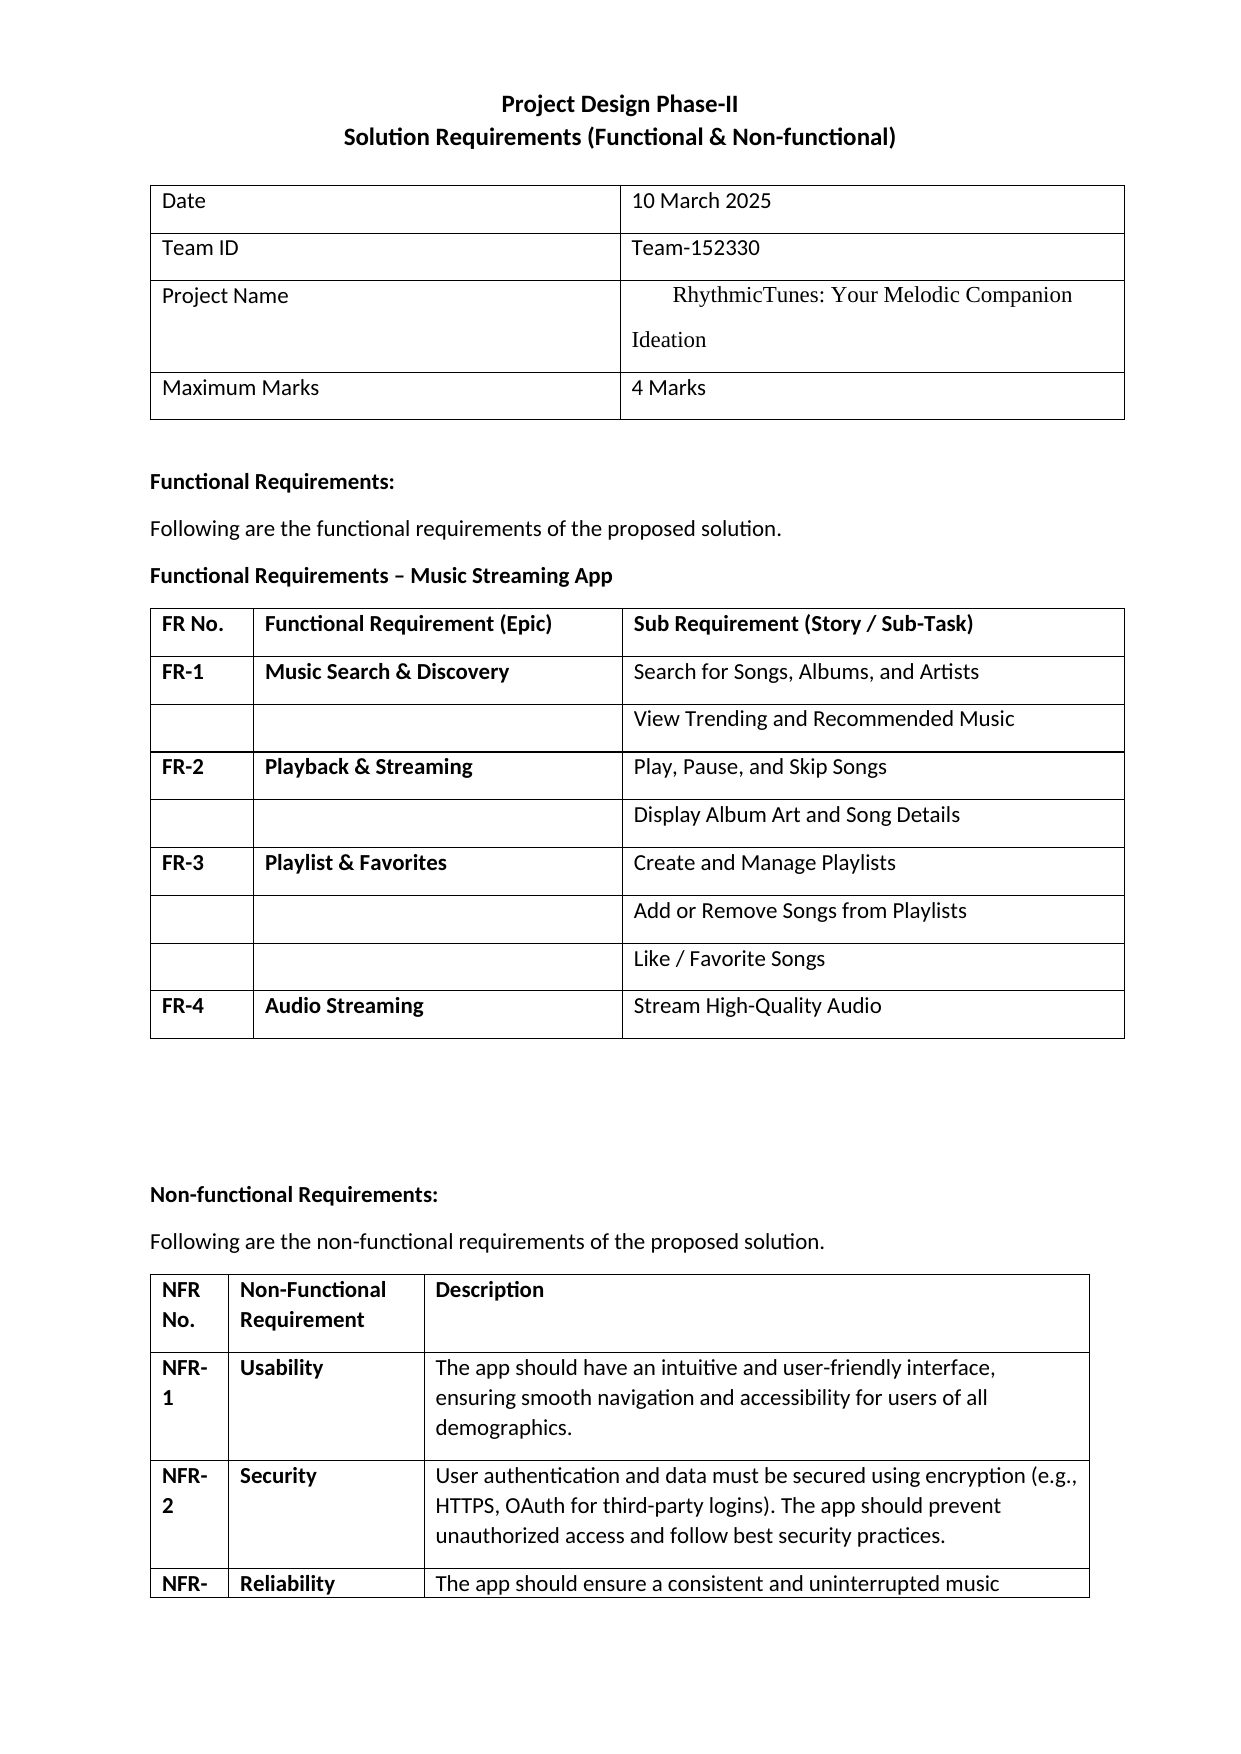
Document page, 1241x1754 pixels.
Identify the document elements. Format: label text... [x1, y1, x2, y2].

table_cell Usability [229, 1353, 424, 1460]
table_cell [151, 800, 253, 847]
table_cell Playback & Streaming [254, 753, 622, 799]
text Project Design Phase-II [150, 89, 1090, 119]
table_cell Create and Manage Playlists [623, 848, 1124, 895]
table_cell Team ID [151, 234, 620, 280]
table_cell [151, 896, 253, 943]
table_header NFR No. [151, 1275, 228, 1352]
table_cell View Trending and Recommended Music [623, 705, 1124, 751]
text Functional Requirements: [150, 467, 1090, 495]
table_cell RhythmicTunes: Your Melodic Companion Ideation [621, 281, 1124, 372]
table_header FR No. [151, 609, 253, 656]
table_cell Reliability [229, 1569, 424, 1597]
table_cell User authentication and data must be secured using encryption (e.g., HTTPS, OAuth for third-party logins). The app should prevent unauthorized access and follow best security practices. [425, 1461, 1089, 1568]
table_cell NFR-3 [151, 1569, 228, 1597]
text Following are the functional requirements of the proposed solution. [150, 514, 1090, 542]
table_header Sub Requirement (Story / Sub-Task) [623, 609, 1124, 656]
table_cell NFR-1 [151, 1353, 228, 1460]
table_cell FR-2 [151, 753, 253, 799]
text Functional Requirements – Music Streaming App [150, 561, 1090, 589]
table_cell Play, Pause, and Skip Songs [623, 753, 1124, 799]
table_cell [254, 944, 622, 990]
table_header Description [425, 1275, 1089, 1352]
table_cell Search for Songs, Albums, and Artists [623, 657, 1124, 703]
text Following are the non-functional requirements of the proposed solution. [150, 1227, 1090, 1255]
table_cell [425, 1569, 1089, 1597]
table_cell FR-3 [151, 848, 253, 895]
table_cell [151, 705, 253, 751]
table_cell Team-152330 [621, 234, 1124, 280]
table_cell Display Album Art and Song Details [623, 800, 1124, 847]
table_header Date [151, 186, 620, 232]
table_cell Stream High-Quality Audio [623, 991, 1124, 1038]
table_cell [254, 896, 622, 943]
table_cell Like / Favorite Songs [623, 944, 1124, 990]
text Solution Requirements (Functional & Non-functional) [150, 122, 1090, 152]
table_cell FR-4 [151, 991, 253, 1038]
table_cell [151, 944, 253, 990]
table_header Functional Requirement (Epic) [254, 609, 622, 656]
text Non-functional Requirements: [150, 1180, 1090, 1208]
table_cell NFR-2 [151, 1461, 228, 1568]
table_cell Security [229, 1461, 424, 1568]
table_cell Maximum Marks [151, 373, 620, 419]
table_cell FR-1 [151, 657, 253, 703]
table_cell Audio Streaming [254, 991, 622, 1038]
table_cell Add or Remove Songs from Playlists [623, 896, 1124, 943]
table_cell Playlist & Favorites [254, 848, 622, 895]
table_header Non-Functional Requirement [229, 1275, 424, 1352]
table_cell [254, 800, 622, 847]
table_cell [254, 705, 622, 751]
table_cell The app should have an intuitive and user-friendly interface, ensuring smooth navigation and accessibility for users of all demographics. [425, 1353, 1089, 1460]
table_cell Project Name [151, 281, 620, 372]
table_cell Music Search & Discovery [254, 657, 622, 703]
table_header 10 March 2025 [621, 186, 1124, 232]
table_cell 4 Marks [621, 373, 1124, 419]
